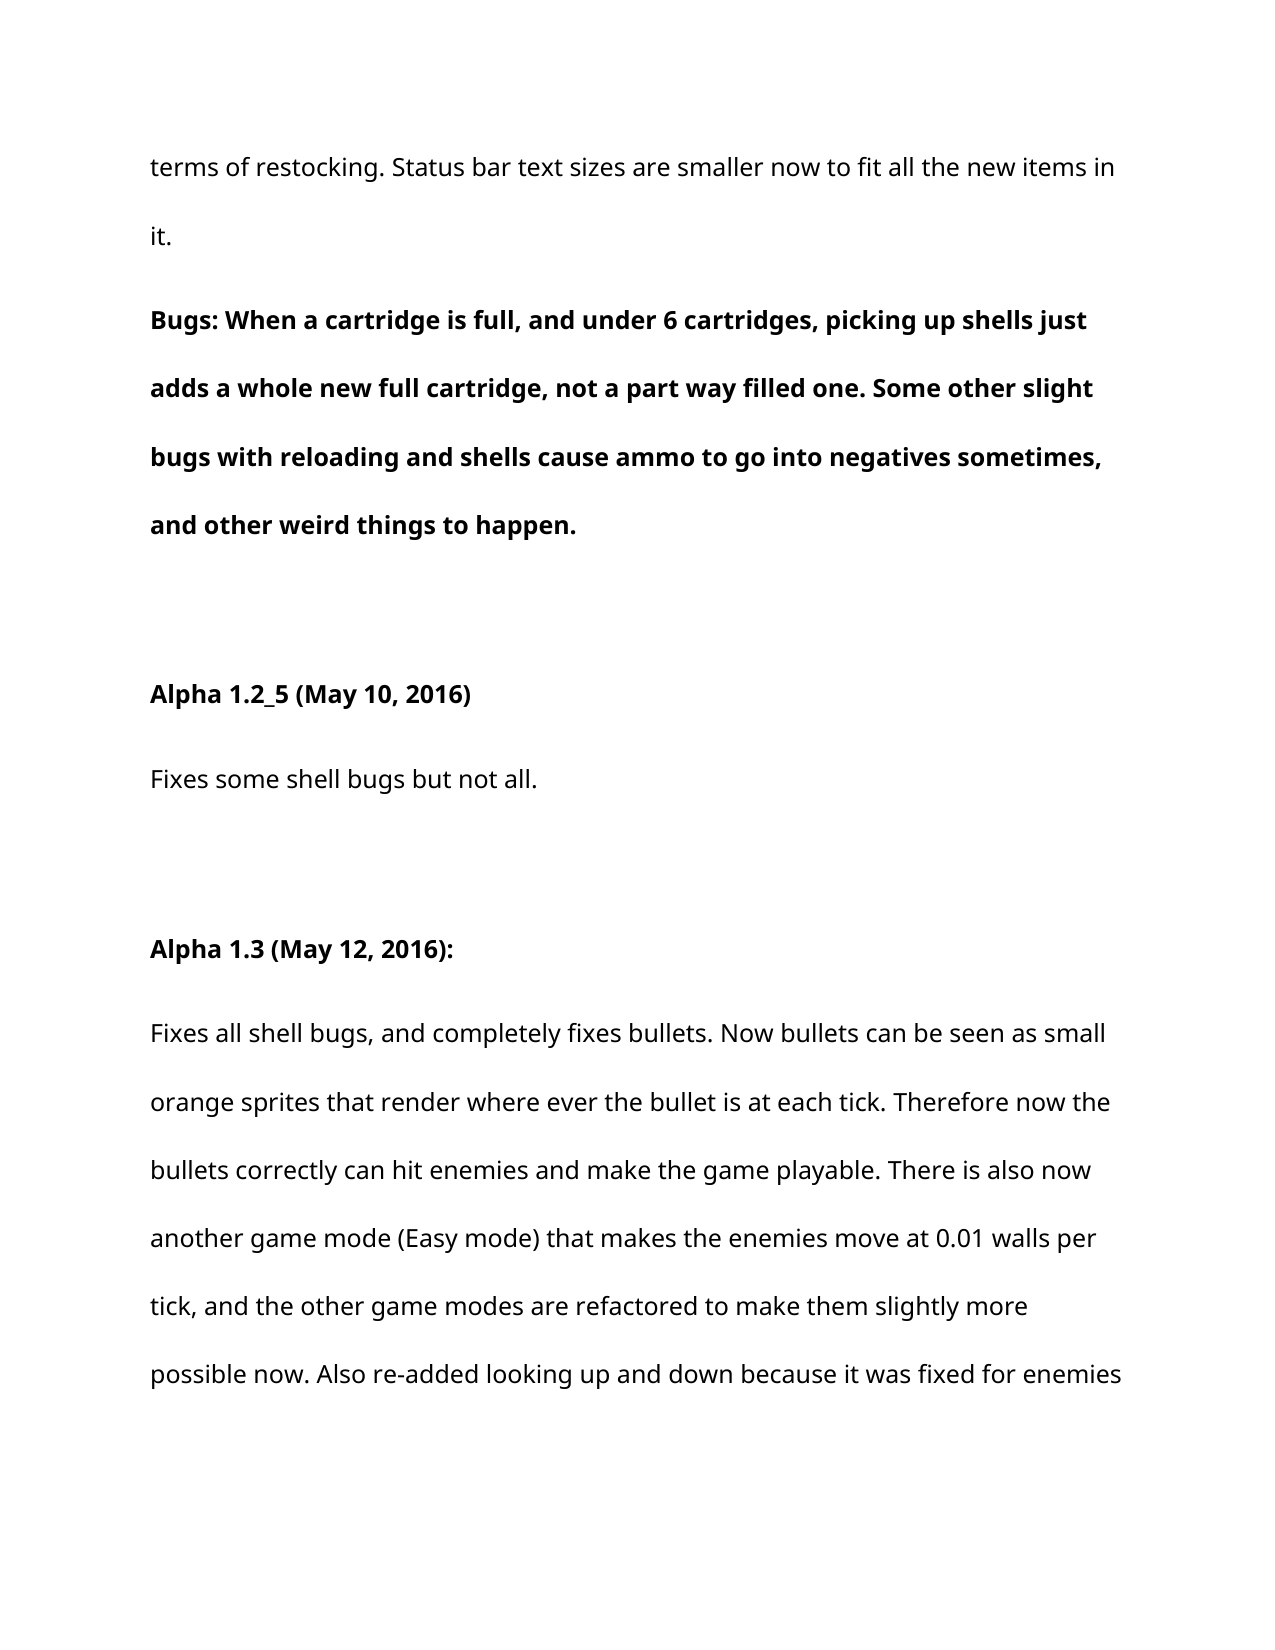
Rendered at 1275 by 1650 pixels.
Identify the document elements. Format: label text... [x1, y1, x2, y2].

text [150, 1016, 1125, 1391]
text Bugs: When a cartridge is full, and under 6 cartridges, picking up shells just adds a whole new full cartridge, not a part way filled one. Some other slight bugs with reloading and shells cause ammo to go into negatives sometimes, and other weird things to happen. [150, 303, 1125, 541]
text Alpha 1.2_5 (May 10, 2016) [150, 677, 1125, 711]
text Fixes some shell bugs but not all. [150, 762, 1125, 796]
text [150, 150, 1125, 252]
text Alpha 1.3 (May 12, 2016): [150, 931, 1125, 965]
